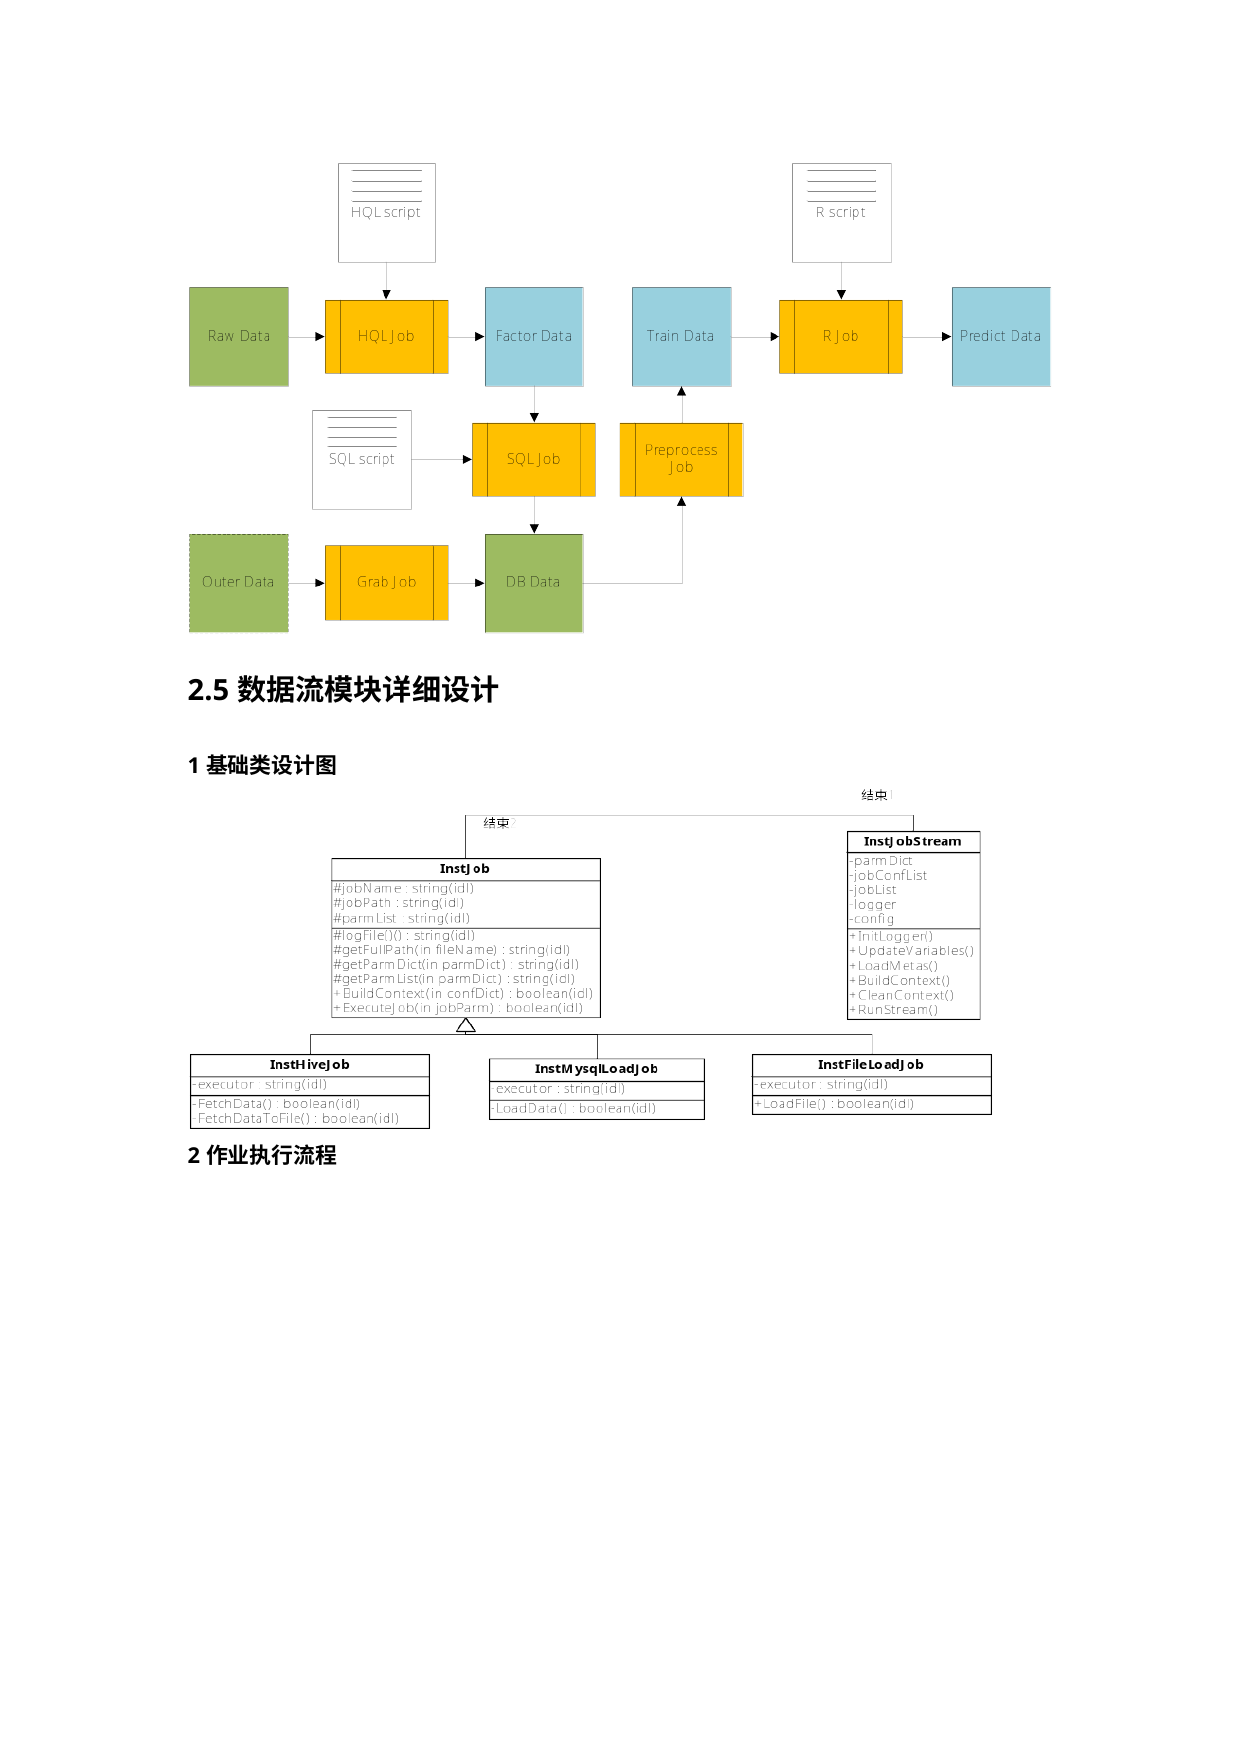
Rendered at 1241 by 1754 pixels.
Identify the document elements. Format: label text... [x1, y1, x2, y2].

text 1 基础类设计图 [187, 748, 1053, 781]
text 2 作业执行流程 [187, 1138, 1053, 1171]
subtitle 数据流模块详细设计 [187, 656, 1053, 721]
